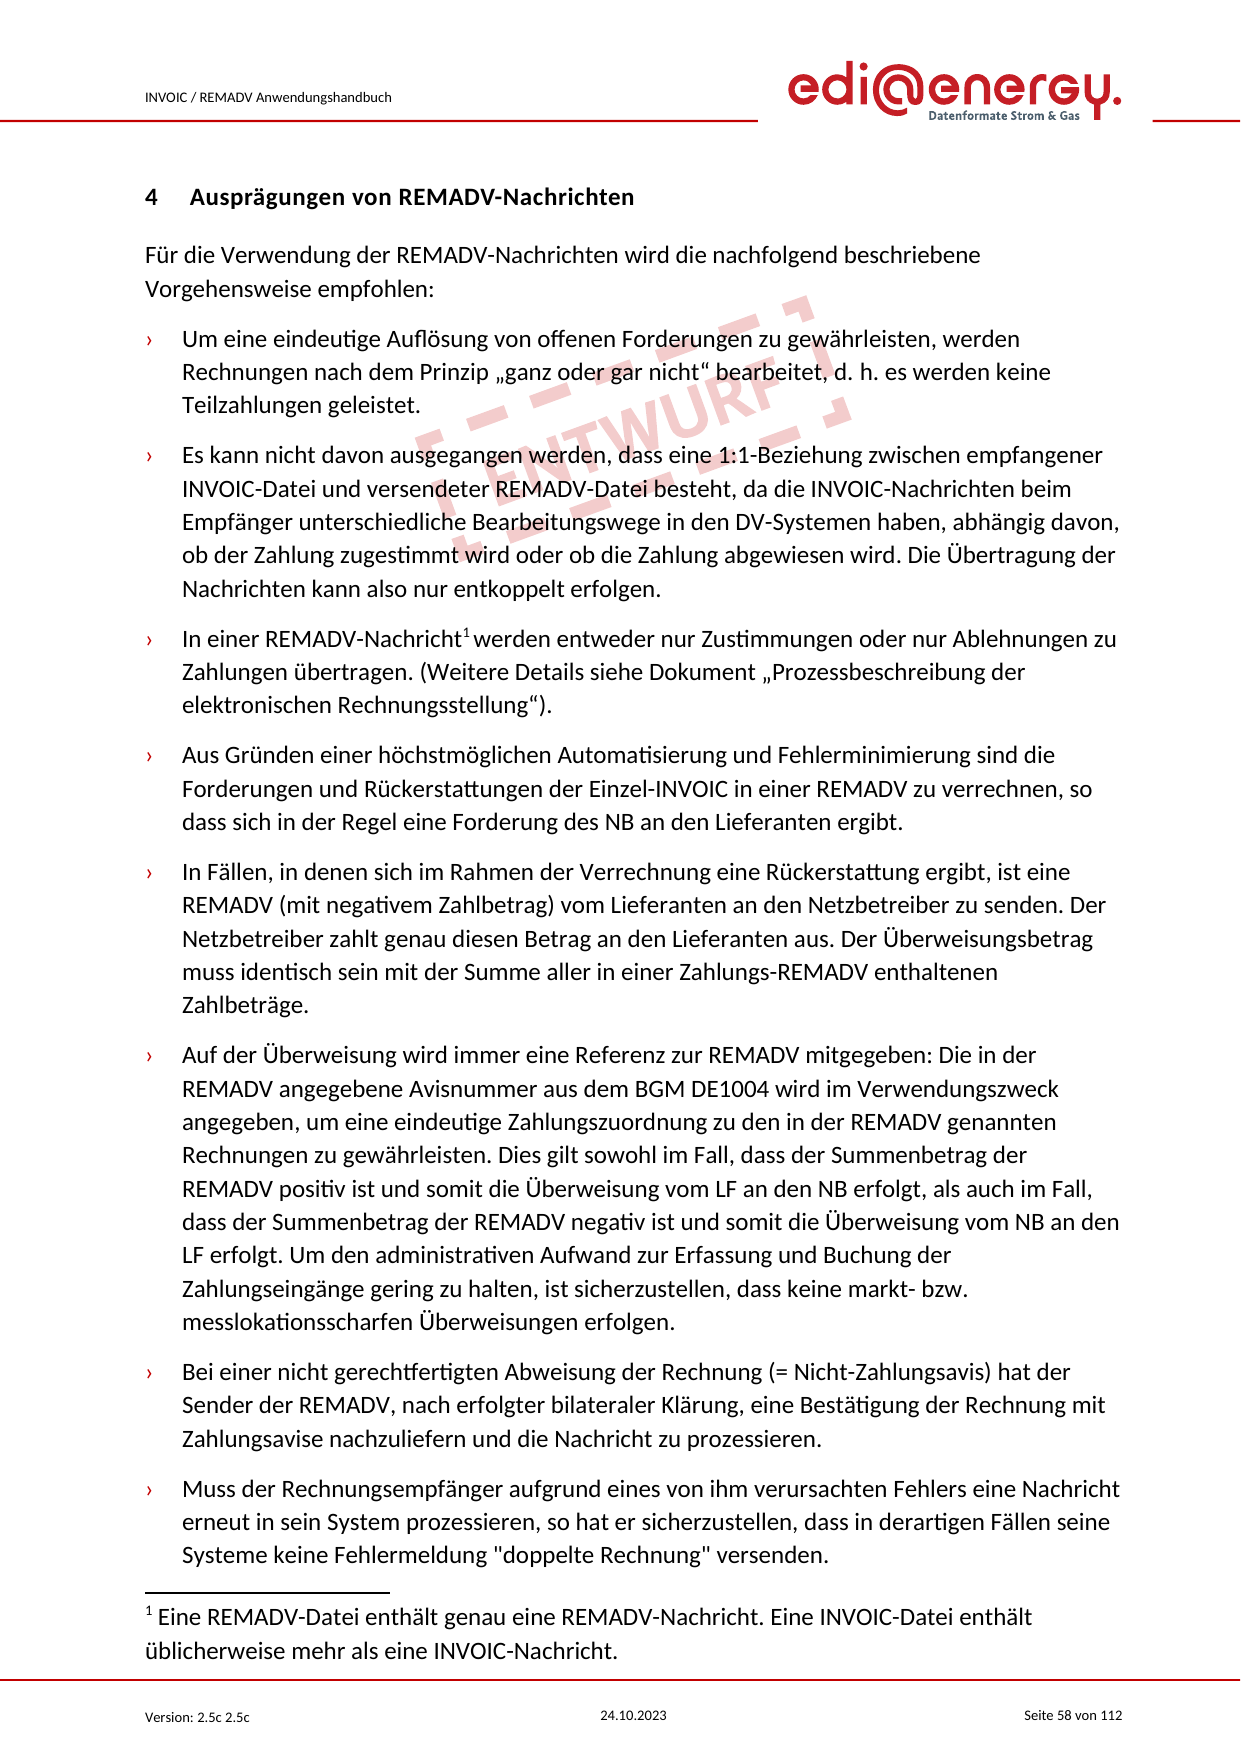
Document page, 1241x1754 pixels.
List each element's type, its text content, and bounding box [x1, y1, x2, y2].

subtitle Ausprägungen von REMADV-Nachrichten [145, 181, 1122, 212]
list In Fällen, in denen sich im Rahmen der Verrechnung eine Rückerstattung ergibt, ist eine REMADV (mit negativem Zahlbetrag) vom Lieferanten an den Netzbetreiber zu senden. Der Netzbetreiber zahlt genau diesen Betrag an den Lieferanten aus. Der Überweisungsbetrag muss identisch sein mit der Summe aller in einer Zahlungs-REMADV enthaltenen Zahlbeträge. [145, 853, 1122, 1020]
list In einer REMADV-Nachricht werden entweder nur Zustimmungen oder nur Ablehnungen zu Zahlungen übertragen. (Weitere Details siehe Dokument „Prozessbeschreibung der elektronischen Rechnungsstellung“). [145, 620, 1122, 720]
list Aus Gründen einer höchstmöglichen Automatisierung und Fehlerminimierung sind die Forderungen und Rückerstattungen der Einzel-INVOIC in einer REMADV zu verrechnen, so dass sich in der Regel eine Forderung des NB an den Lieferanten ergibt. [145, 737, 1122, 837]
list Es kann nicht davon ausgegangen werden, dass eine 1:1-Beziehung zwischen empfangener INVOIC-Datei und versendeter REMADV-Datei besteht, da die INVOIC-Nachrichten beim Empfänger unterschiedliche Bearbeitungswege in den DV-Systemen haben, abhängig davon, ob der Zahlung zugestimmt wird oder ob die Zahlung abgewiesen wird. Die Übertragung der Nachrichten kann also nur entkoppelt erfolgen. [145, 437, 1122, 603]
list Muss der Rechnungsempfänger aufgrund eines von ihm verursachten Fehlers eine Nachricht erneut in sein System prozessieren, so hat er sicherzustellen, dass in derartigen Fällen seine Systeme keine Fehlermeldung "doppelte Rechnung" versenden. [145, 1470, 1122, 1570]
text Für die Verwendung der REMADV-Nachrichten wird die nachfolgend beschriebene Vorgehensweise empfohlen: [145, 237, 1122, 303]
list Um eine eindeutige Auflösung von offenen Forderungen zu gewährleisten, werden Rechnungen nach dem Prinzip „ganz oder gar nicht“ bearbeitet, d. h. es werden keine Teilzahlungen geleistet. [145, 320, 1122, 420]
list Auf der Überweisung wird immer eine Referenz zur REMADV mitgegeben: Die in der REMADV angegebene Avisnummer aus dem BGM DE1004 wird im Verwendungszweck angegeben, um eine eindeutige Zahlungszuordnung zu den in der REMADV genannten Rechnungen zu gewährleisten. Dies gilt sowohl im Fall, dass der Summenbetrag der REMADV positiv ist und somit die Überweisung vom LF an den NB erfolgt, als auch im Fall, dass der Summenbetrag der REMADV negativ ist und somit die Überweisung vom NB an den LF erfolgt. Um den administrativen Aufwand zur Erfassung und Buchung der Zahlungseingänge gering zu halten, ist sicherzustellen, dass keine markt- bzw. messlokationsscharfen Überweisungen erfolgen. [145, 1037, 1122, 1337]
list Bei einer nicht gerechtfertigten Abweisung der Rechnung (= Nicht-Zahlungsavis) hat der Sender der REMADV, nach erfolgter bilateraler Klärung, eine Bestätigung der Rechnung mit Zahlungsavise nachzuliefern und die Nachricht zu prozessieren. [145, 1353, 1122, 1453]
